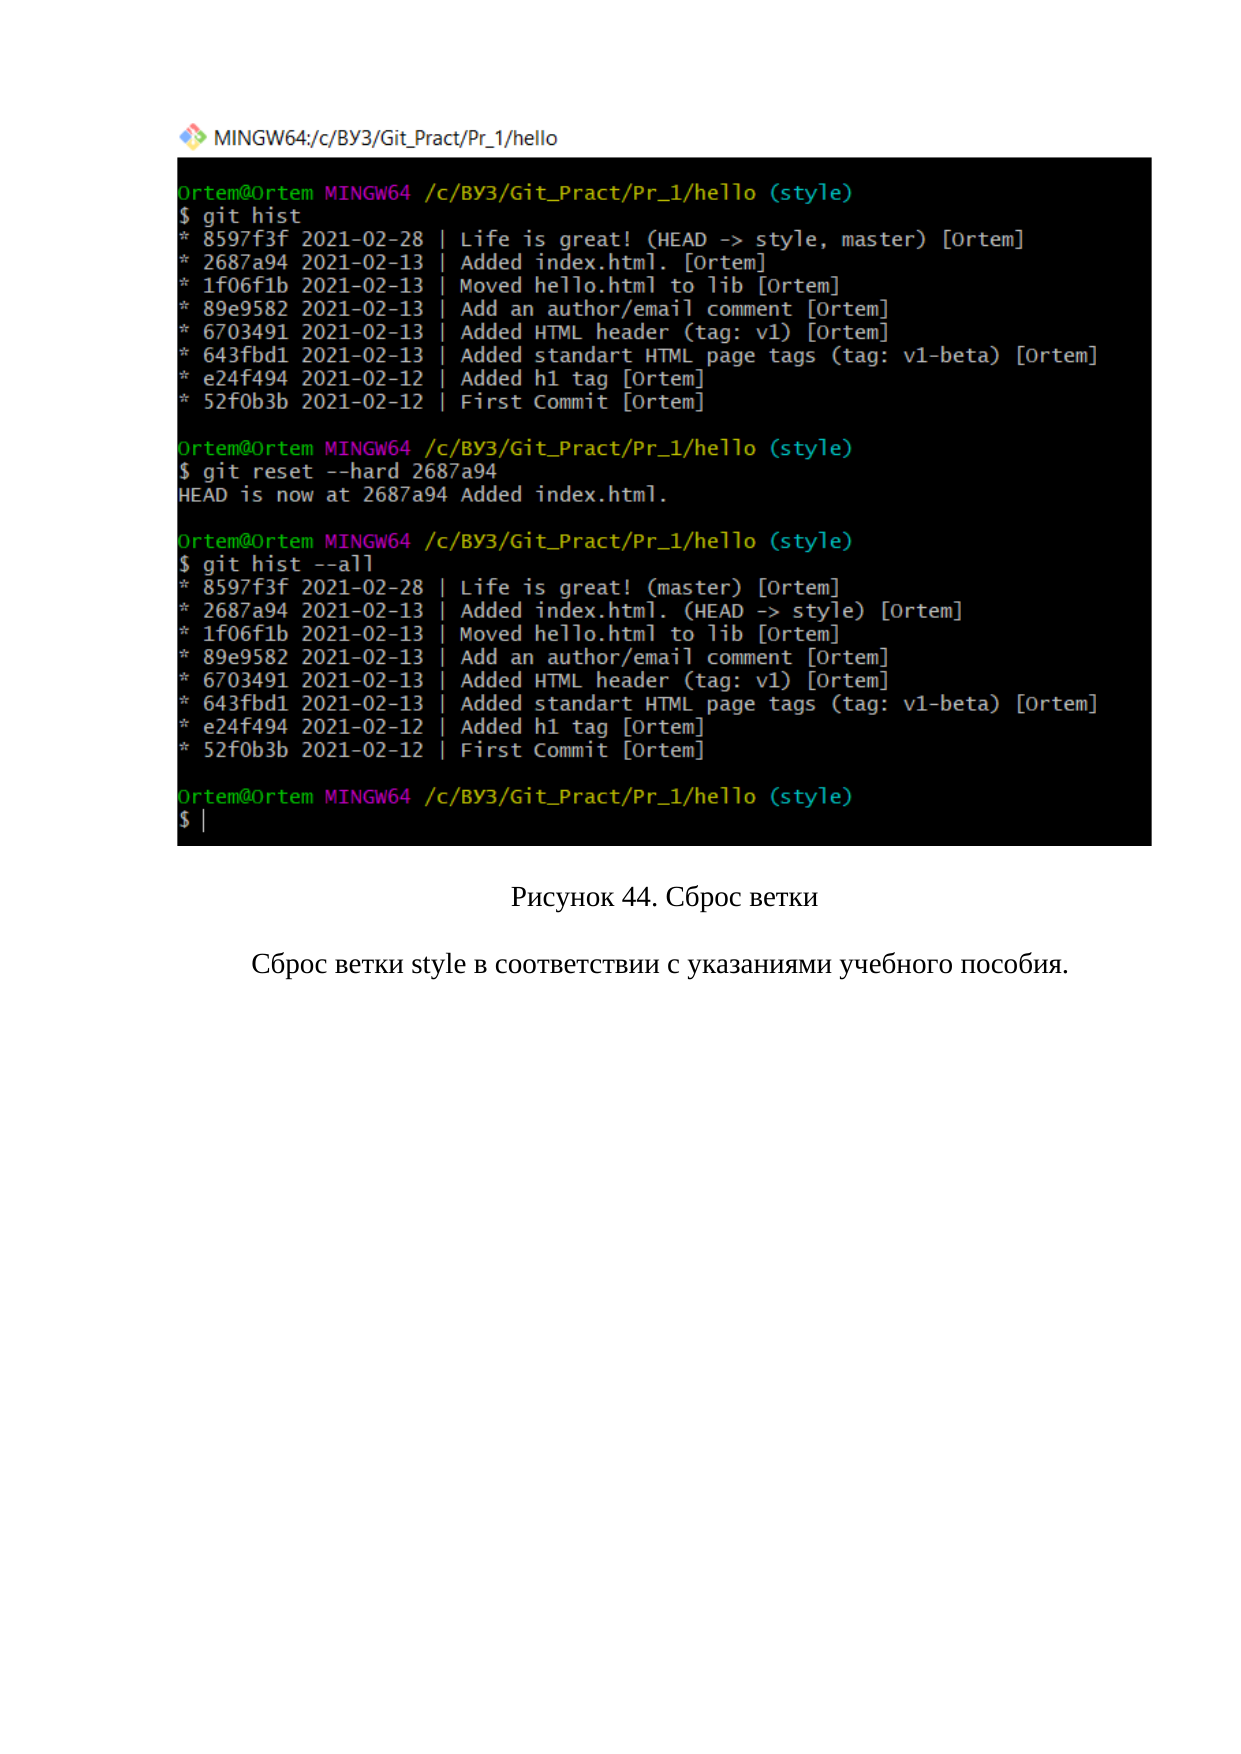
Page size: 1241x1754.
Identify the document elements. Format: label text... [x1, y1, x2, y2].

picture [177, 118, 1152, 846]
text Сброс ветки style в соответствии с указаниями учебного пособия. [177, 946, 1152, 979]
